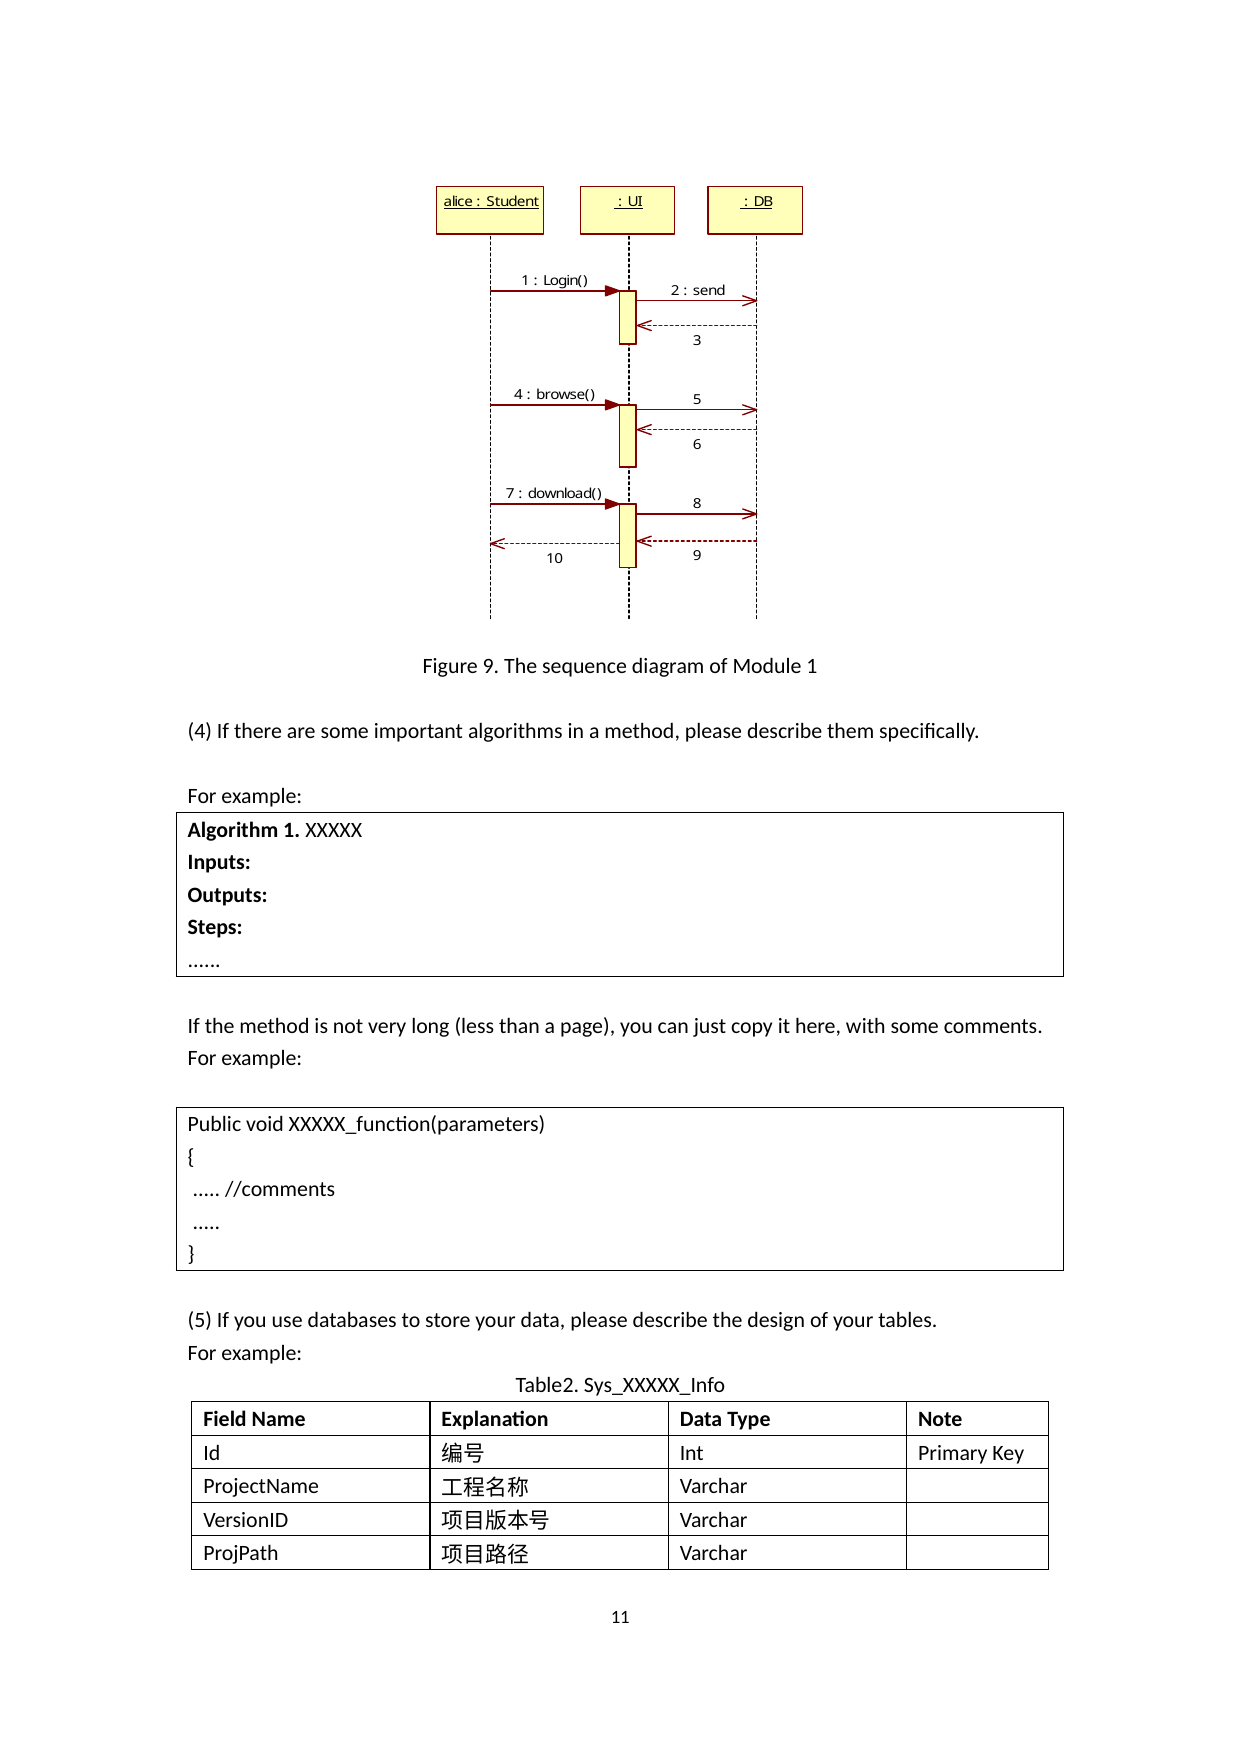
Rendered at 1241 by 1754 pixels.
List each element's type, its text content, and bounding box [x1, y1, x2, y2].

table_cell 项目路径 [431, 1536, 668, 1569]
text Figure 9. The sequence diagram of Module 1 [187, 649, 1053, 682]
text For example: [187, 1042, 1053, 1074]
table_cell Varchar [669, 1469, 906, 1502]
table_cell [907, 1503, 1048, 1535]
table_cell Varchar [669, 1503, 906, 1535]
table_header Explanation [431, 1402, 668, 1435]
table_cell 项目版本号 [431, 1503, 668, 1535]
table_cell 工程名称 [431, 1469, 668, 1502]
table_header Algorithm 1. XXXXX Inputs: Outputs: Steps: ...... [177, 813, 1063, 976]
table_cell Varchar [669, 1536, 906, 1569]
table_header Field Name [192, 1402, 429, 1435]
table_cell [907, 1536, 1048, 1569]
table_header Note [907, 1402, 1048, 1435]
table_cell [907, 1469, 1048, 1502]
text If the method is not very long (less than a page), you can just copy it here, with some comments. [187, 1009, 1053, 1042]
table_header Data Type [669, 1402, 906, 1435]
table_cell Primary Key [907, 1436, 1048, 1468]
text (5) If you use databases to store your data, please describe the design of your tables. [187, 1304, 1053, 1336]
table_cell ProjectName [192, 1469, 429, 1502]
text (4) If there are some important algorithms in a method, please describe them specifically. [187, 714, 1053, 747]
table_cell VersionID [192, 1503, 429, 1535]
table_cell Int [669, 1436, 906, 1468]
table_cell ProjPath [192, 1536, 429, 1569]
text For example: [187, 1336, 1053, 1369]
table_cell 编号 [431, 1436, 668, 1468]
table_cell Id [192, 1436, 429, 1468]
text Table2. Sys_XXXXX_Info [187, 1369, 1053, 1401]
table_header Public void XXXXX_function(parameters) { ..... //comments ..... } [177, 1108, 1063, 1270]
text For example: [187, 779, 1053, 812]
